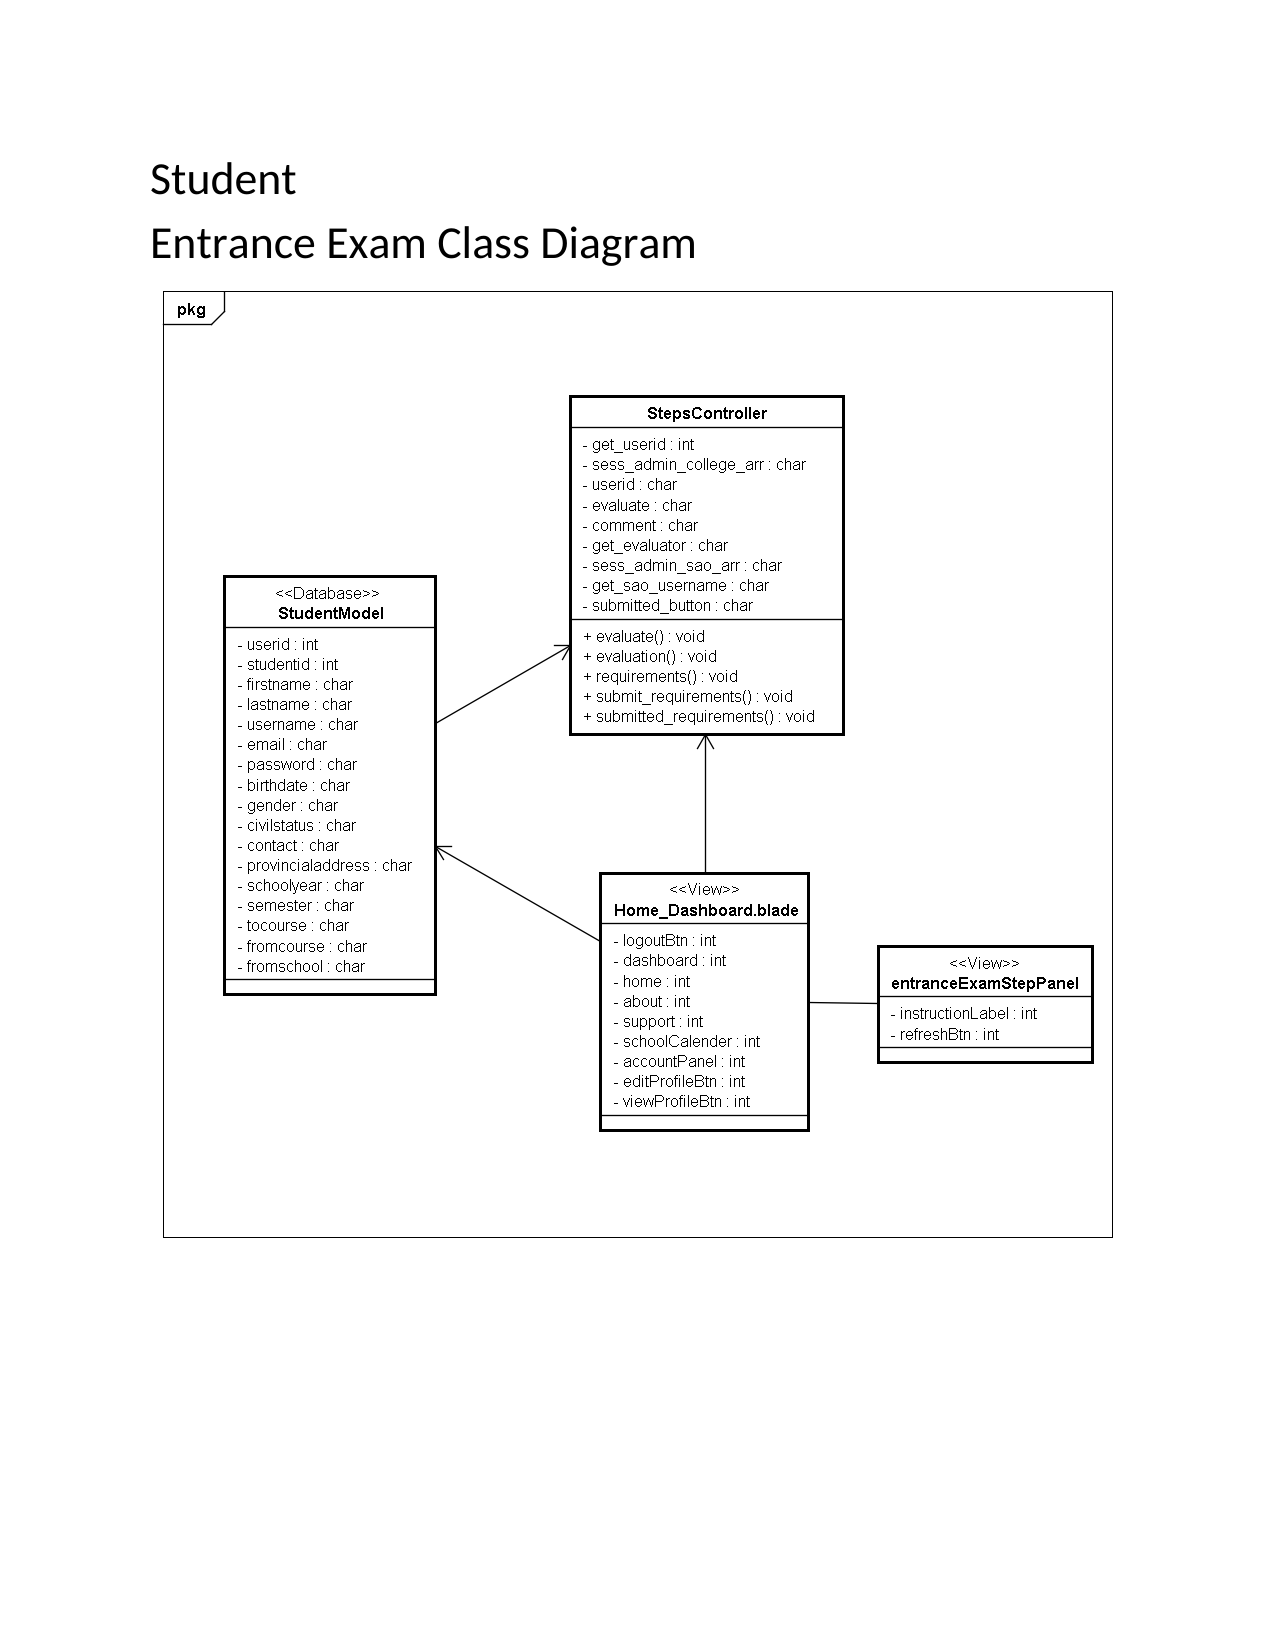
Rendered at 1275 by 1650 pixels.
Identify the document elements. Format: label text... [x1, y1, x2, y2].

text Entrance Exam Class Diagram [150, 214, 1125, 270]
picture [150, 278, 1125, 1250]
text Student [150, 150, 1125, 206]
